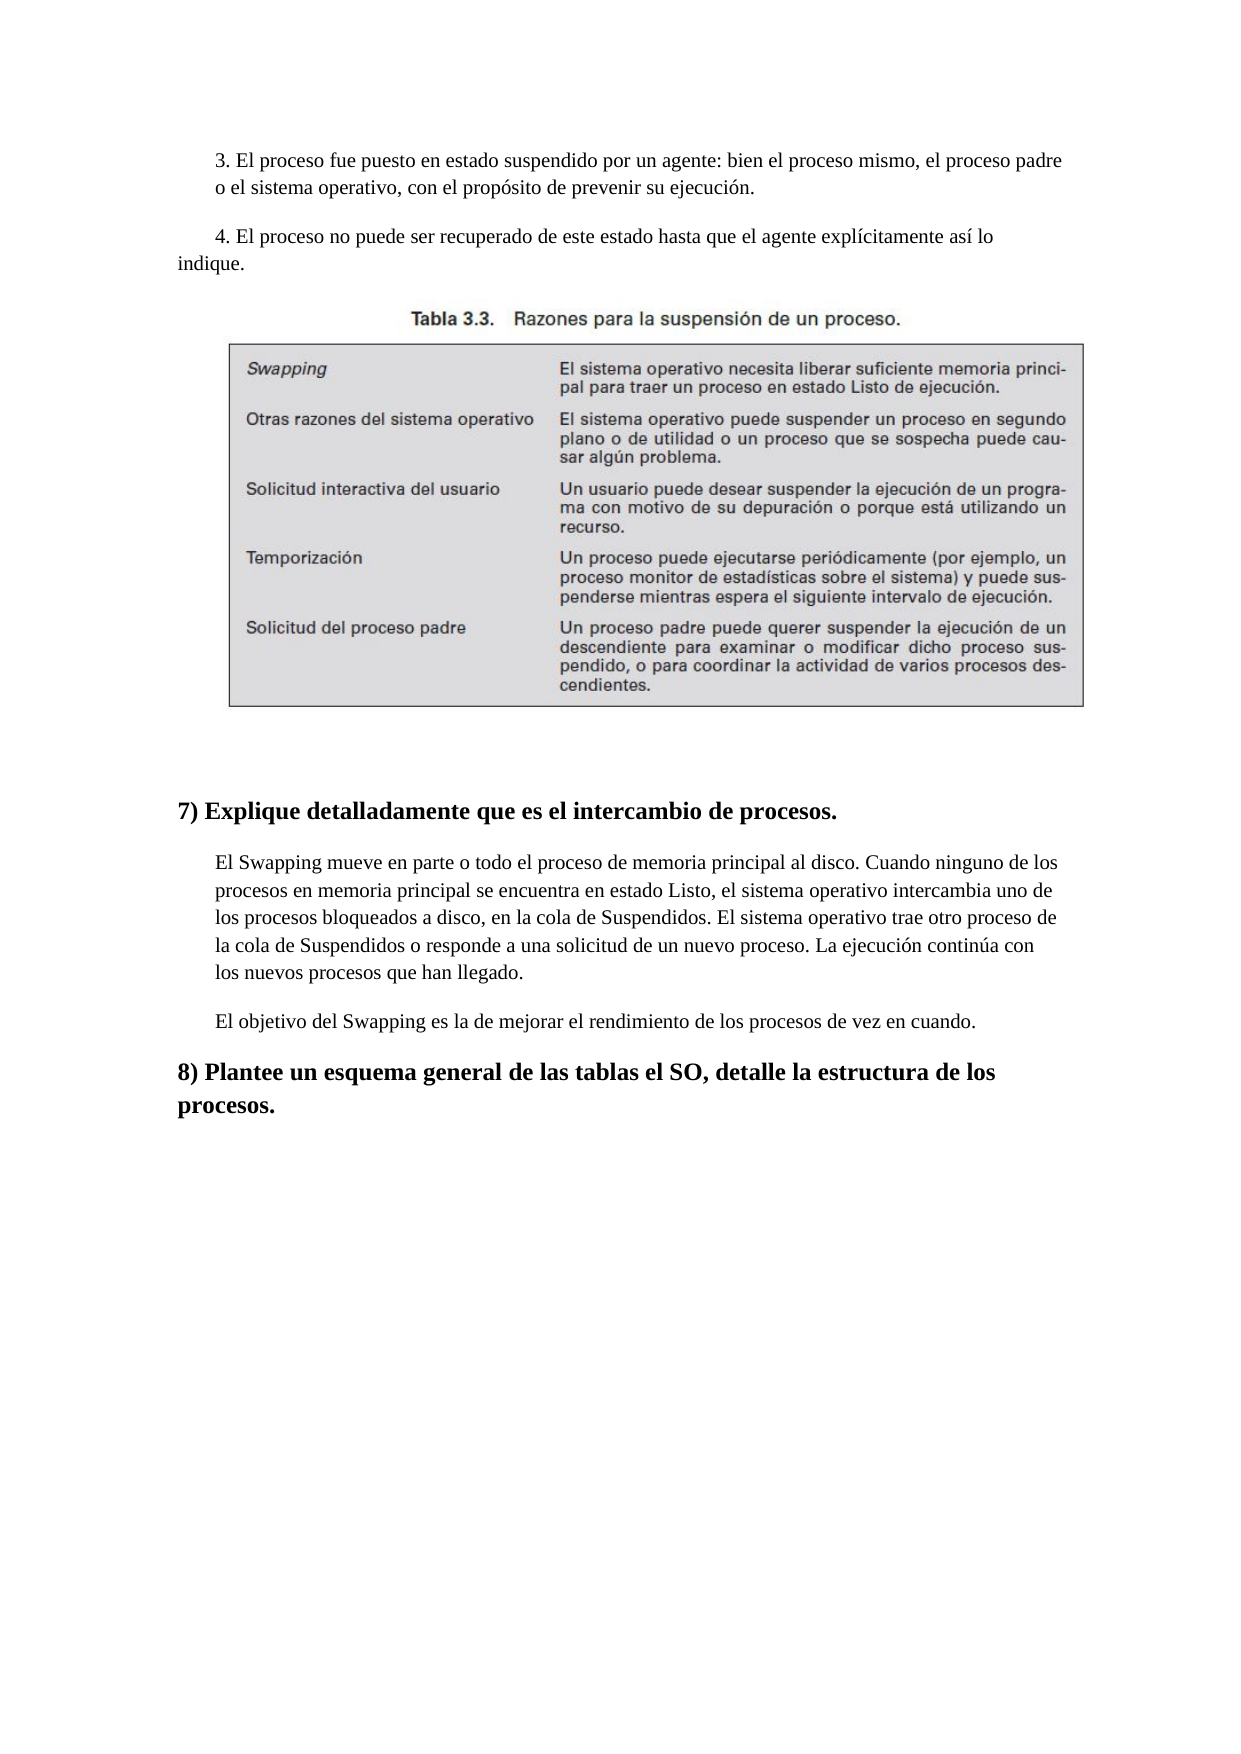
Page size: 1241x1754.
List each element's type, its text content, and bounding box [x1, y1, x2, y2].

text El Swapping mueve en parte o todo el proceso de memoria principal al disco. Cuando ninguno de los procesos en memoria principal se encuentra en estado Listo, el sistema operativo intercambia uno de los procesos bloqueados a disco, en la cola de Suspendidos. El sistema operativo trae otro proceso de la cola de Suspendidos o responde a una solicitud de un nuevo proceso. La ejecución continúa con los nuevos procesos que han llegado. [215, 850, 1063, 984]
picture [214, 299, 1101, 723]
text 3. El proceso fue puesto en estado suspendido por un agente: bien el proceso mismo, el proceso padre o el sistema operativo, con el propósito de prevenir su ejecución. [215, 148, 1063, 199]
text 8) Plantee un esquema general de las tablas el SO, detalle la estructura de los procesos. [177, 1057, 1063, 1119]
text 7) Explique detalladamente que es el intercambio de procesos. [177, 796, 1063, 825]
text 4. El proceso no puede ser recuperado de este estado hasta que el agente explícitamente así lo indique. [177, 224, 1063, 275]
text El objetivo del Swapping es la de mejorar el rendimiento de los procesos de vez en cuando. [215, 1009, 1063, 1033]
